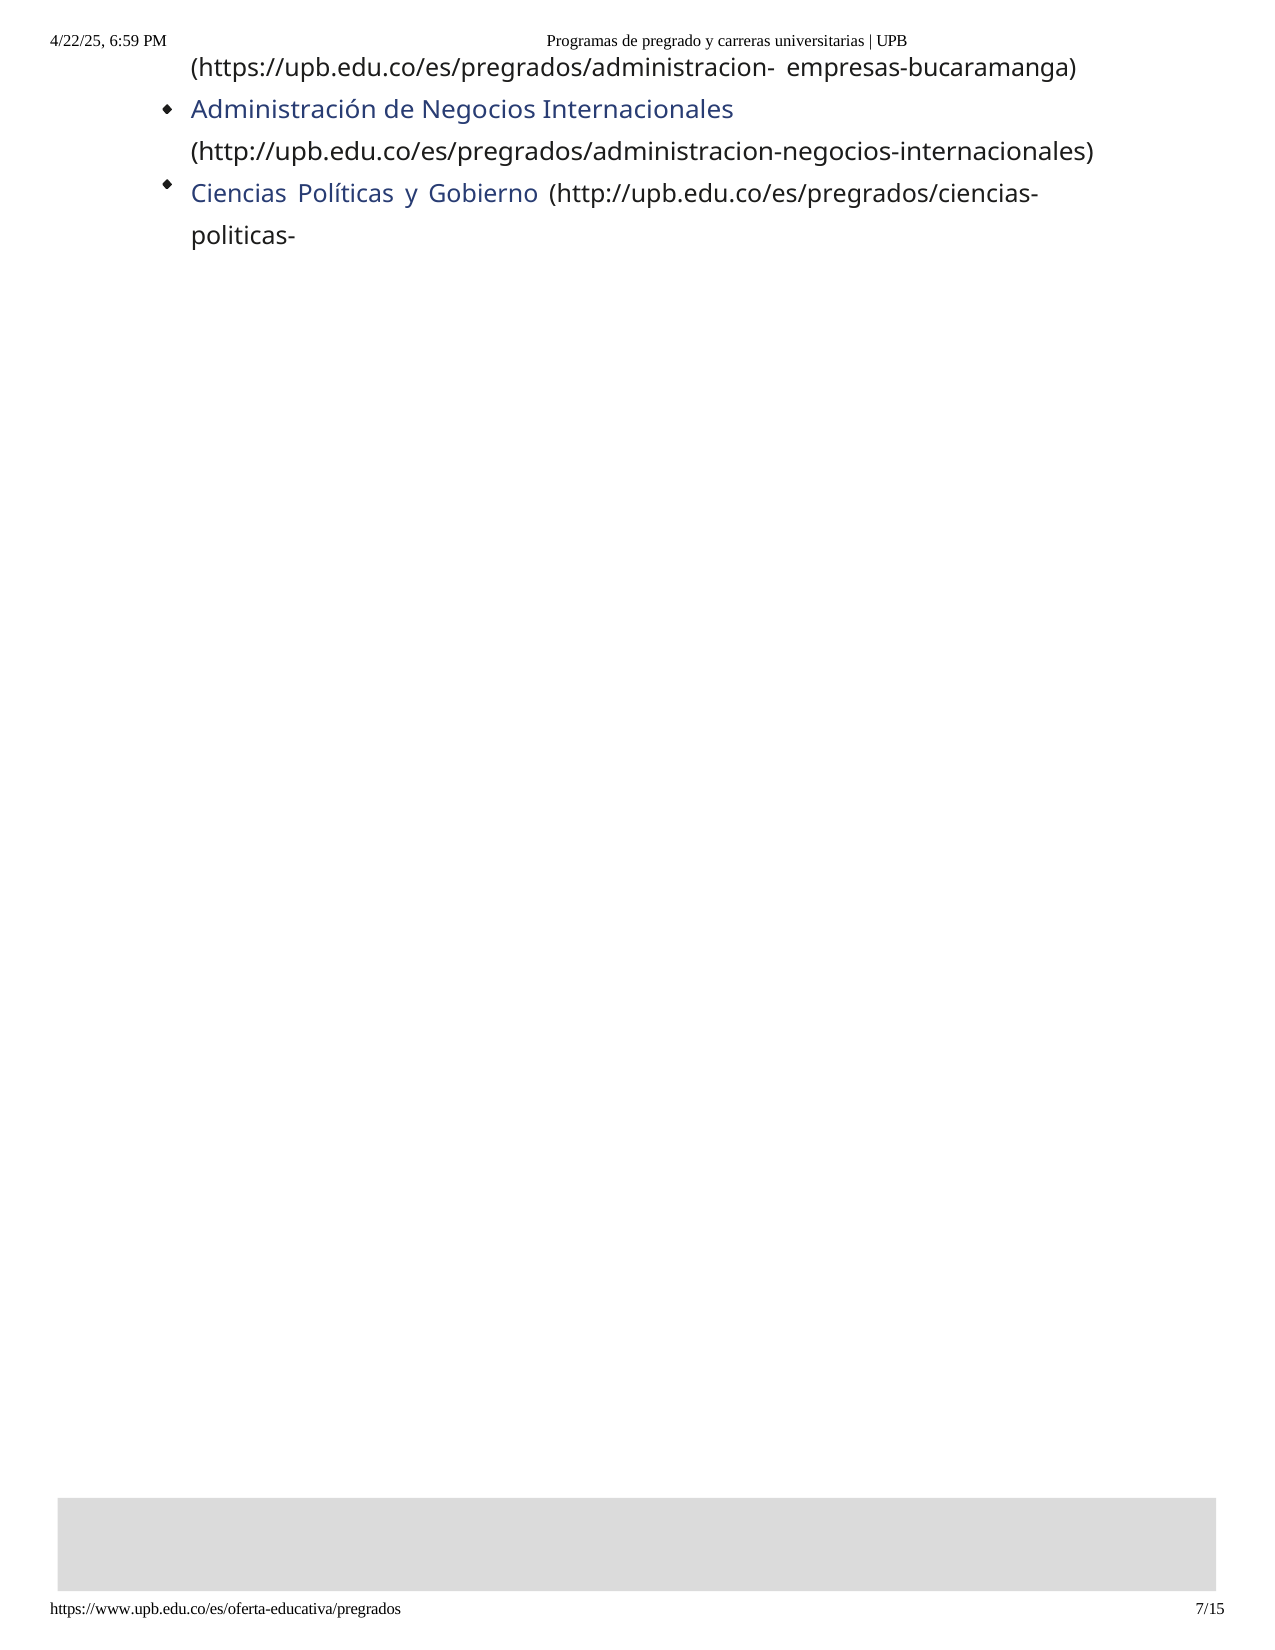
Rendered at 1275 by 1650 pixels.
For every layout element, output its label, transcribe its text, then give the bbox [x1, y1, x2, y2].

text Administración de Negocios Internacionales (http://upb.edu.co/es/pregrados/administracion-negocios-internacionales) Ciencias Políticas y Gobierno (http://upb.edu.co/es/pregrados/ciencias-politicas- [191, 92, 1103, 252]
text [191, 50, 1084, 84]
